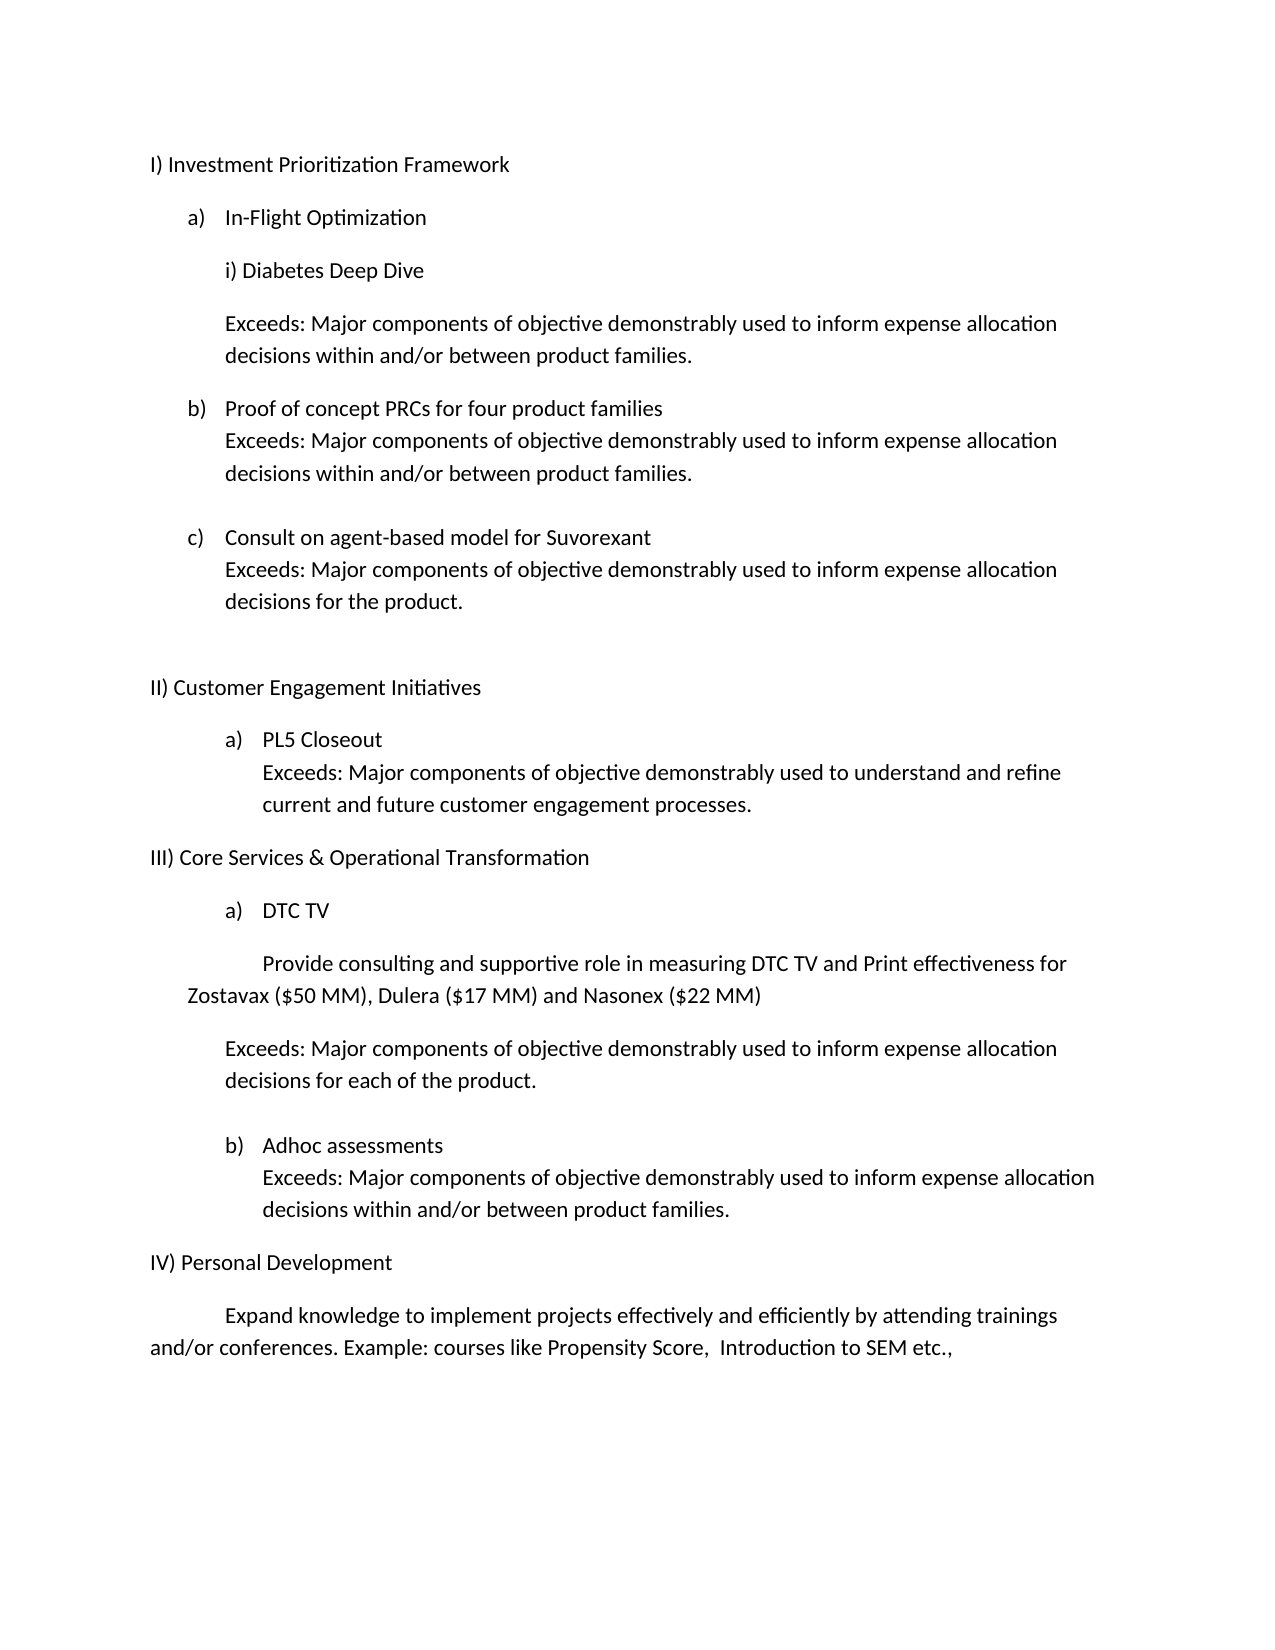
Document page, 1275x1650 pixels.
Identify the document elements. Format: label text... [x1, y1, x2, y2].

text Expand knowledge to implement projects effectively and efficiently by attending trainings and/or conferences. Example: courses like Propensity Score, Introduction to SEM etc., [150, 1301, 1125, 1361]
list Exceeds: Major components of objective demonstrably used to inform expense allocation decisions within and/or between product families. [262, 1163, 1125, 1223]
list Exceeds: Major components of objective demonstrably used to inform expense allocation decisions within and/or between product families. [225, 426, 1125, 487]
list PL5 Closeout [225, 726, 1125, 754]
list Exceeds: Major components of objective demonstrably used to inform expense allocation decisions for each of the product. [225, 1034, 1125, 1094]
text i) Diabetes Deep Dive [150, 256, 1125, 284]
list DTC TV [225, 896, 1125, 924]
list Exceeds: Major components of objective demonstrably used to inform expense allocation decisions for the product. [225, 555, 1125, 615]
text Exceeds: Major components of objective demonstrably used to inform expense allocation decisions within and/or between product families. [225, 309, 1125, 369]
list Adhoc assessments [225, 1131, 1125, 1159]
text Provide consulting and supportive role in measuring DTC TV and Print effectiveness for Zostavax ($50 MM), Dulera ($17 MM) and Nasonex ($22 MM) [187, 949, 1125, 1009]
text II) Customer Engagement Initiatives [150, 673, 1125, 701]
list Exceeds: Major components of objective demonstrably used to understand and refine current and future customer engagement processes. [262, 758, 1125, 818]
text IV) Personal Development [150, 1248, 1125, 1276]
text I) Investment Prioritization Framework [150, 150, 1125, 178]
text III) Core Services & Operational Transformation [150, 843, 1125, 871]
list Consult on agent-based model for Suvorexant [187, 523, 1125, 551]
list Proof of concept PRCs for four product families [187, 394, 1125, 422]
list In-Flight Optimization [187, 203, 1125, 231]
